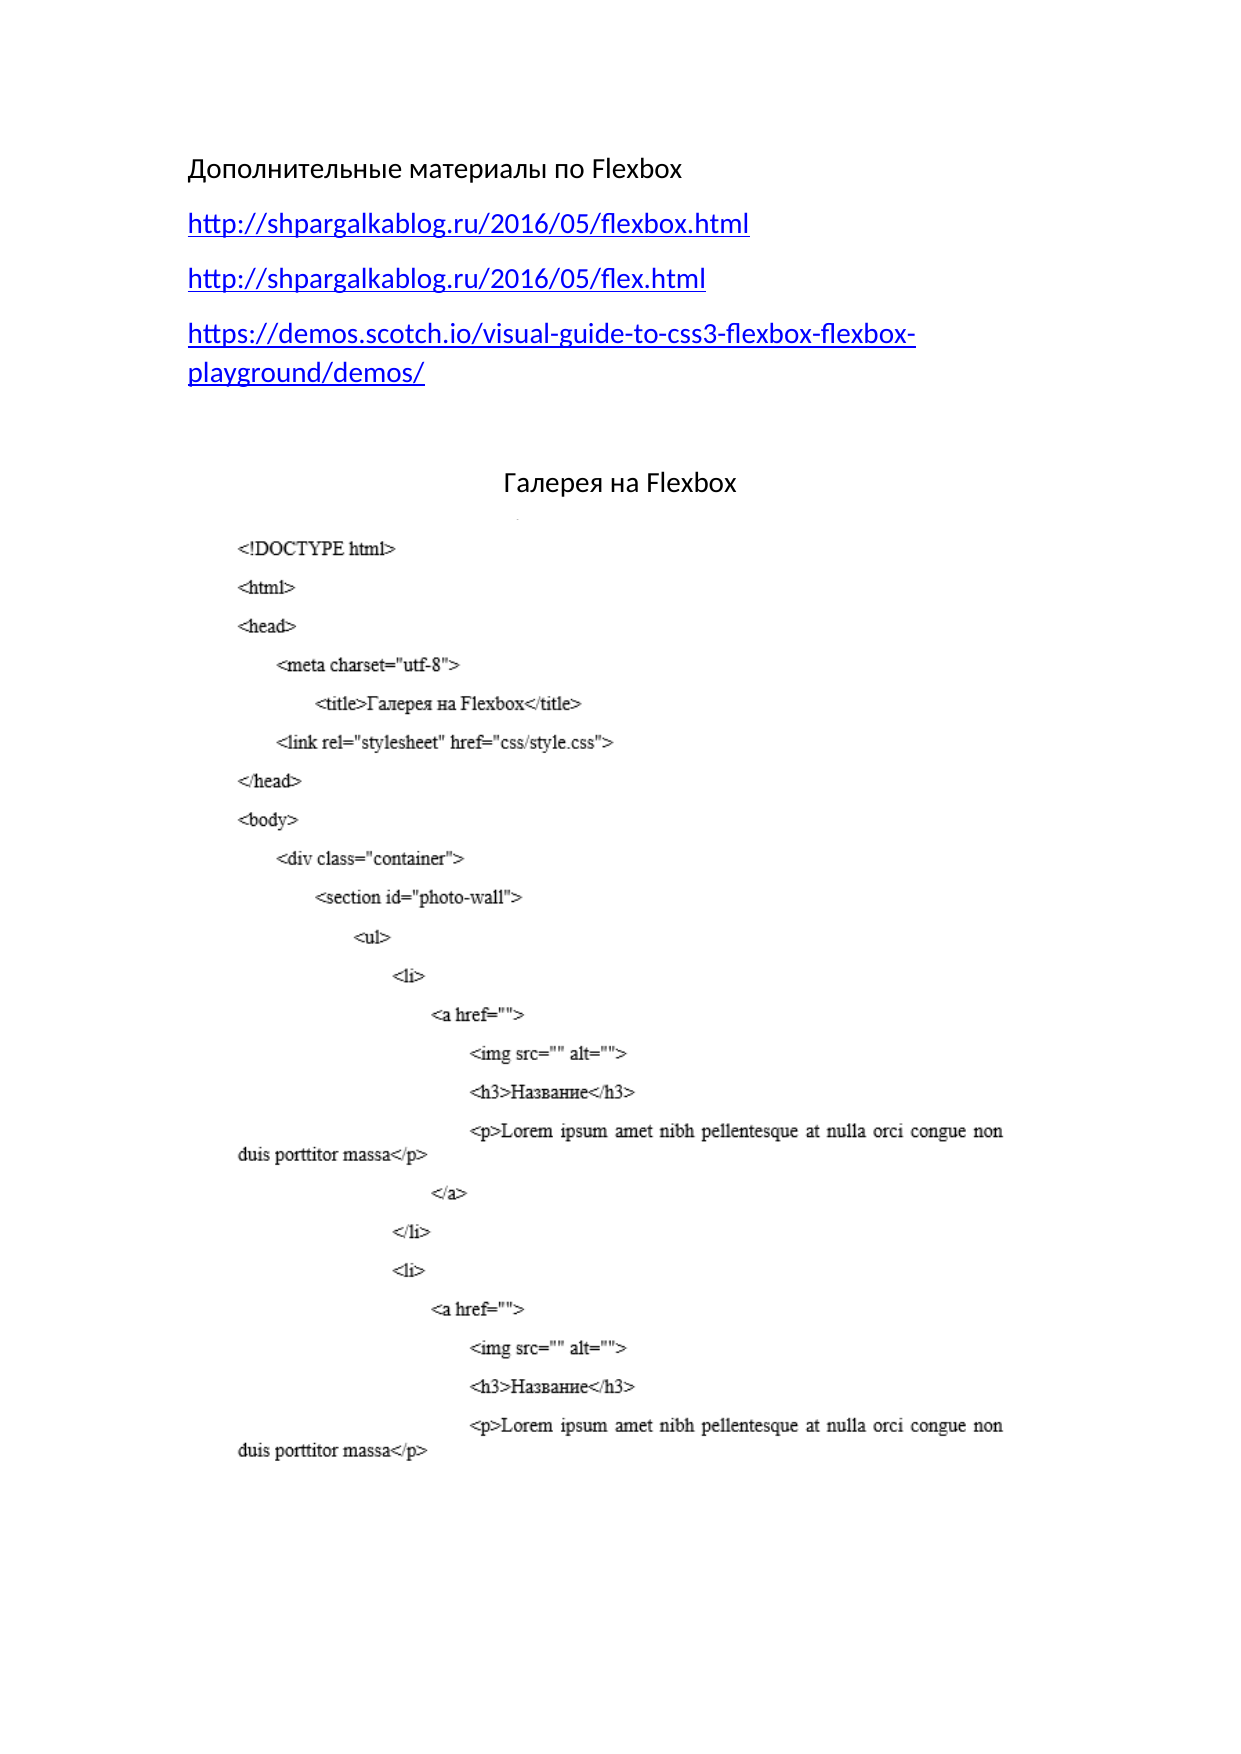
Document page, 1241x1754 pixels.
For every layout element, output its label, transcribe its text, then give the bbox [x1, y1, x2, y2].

text http://shpargalkablog.ru/2016/05/flex.html [187, 260, 1053, 296]
picture [187, 519, 1053, 1490]
text http://shpargalkablog.ru/2016/05/flexbox.html [187, 205, 1053, 241]
text https://demos.scotch.io/visual-guide-to-css3-flexbox-flexbox-playground/demos/ [187, 315, 1053, 389]
text Дополнительные материалы по Flexbox [187, 150, 1053, 186]
text Галерея на Flexbox [187, 464, 1053, 499]
